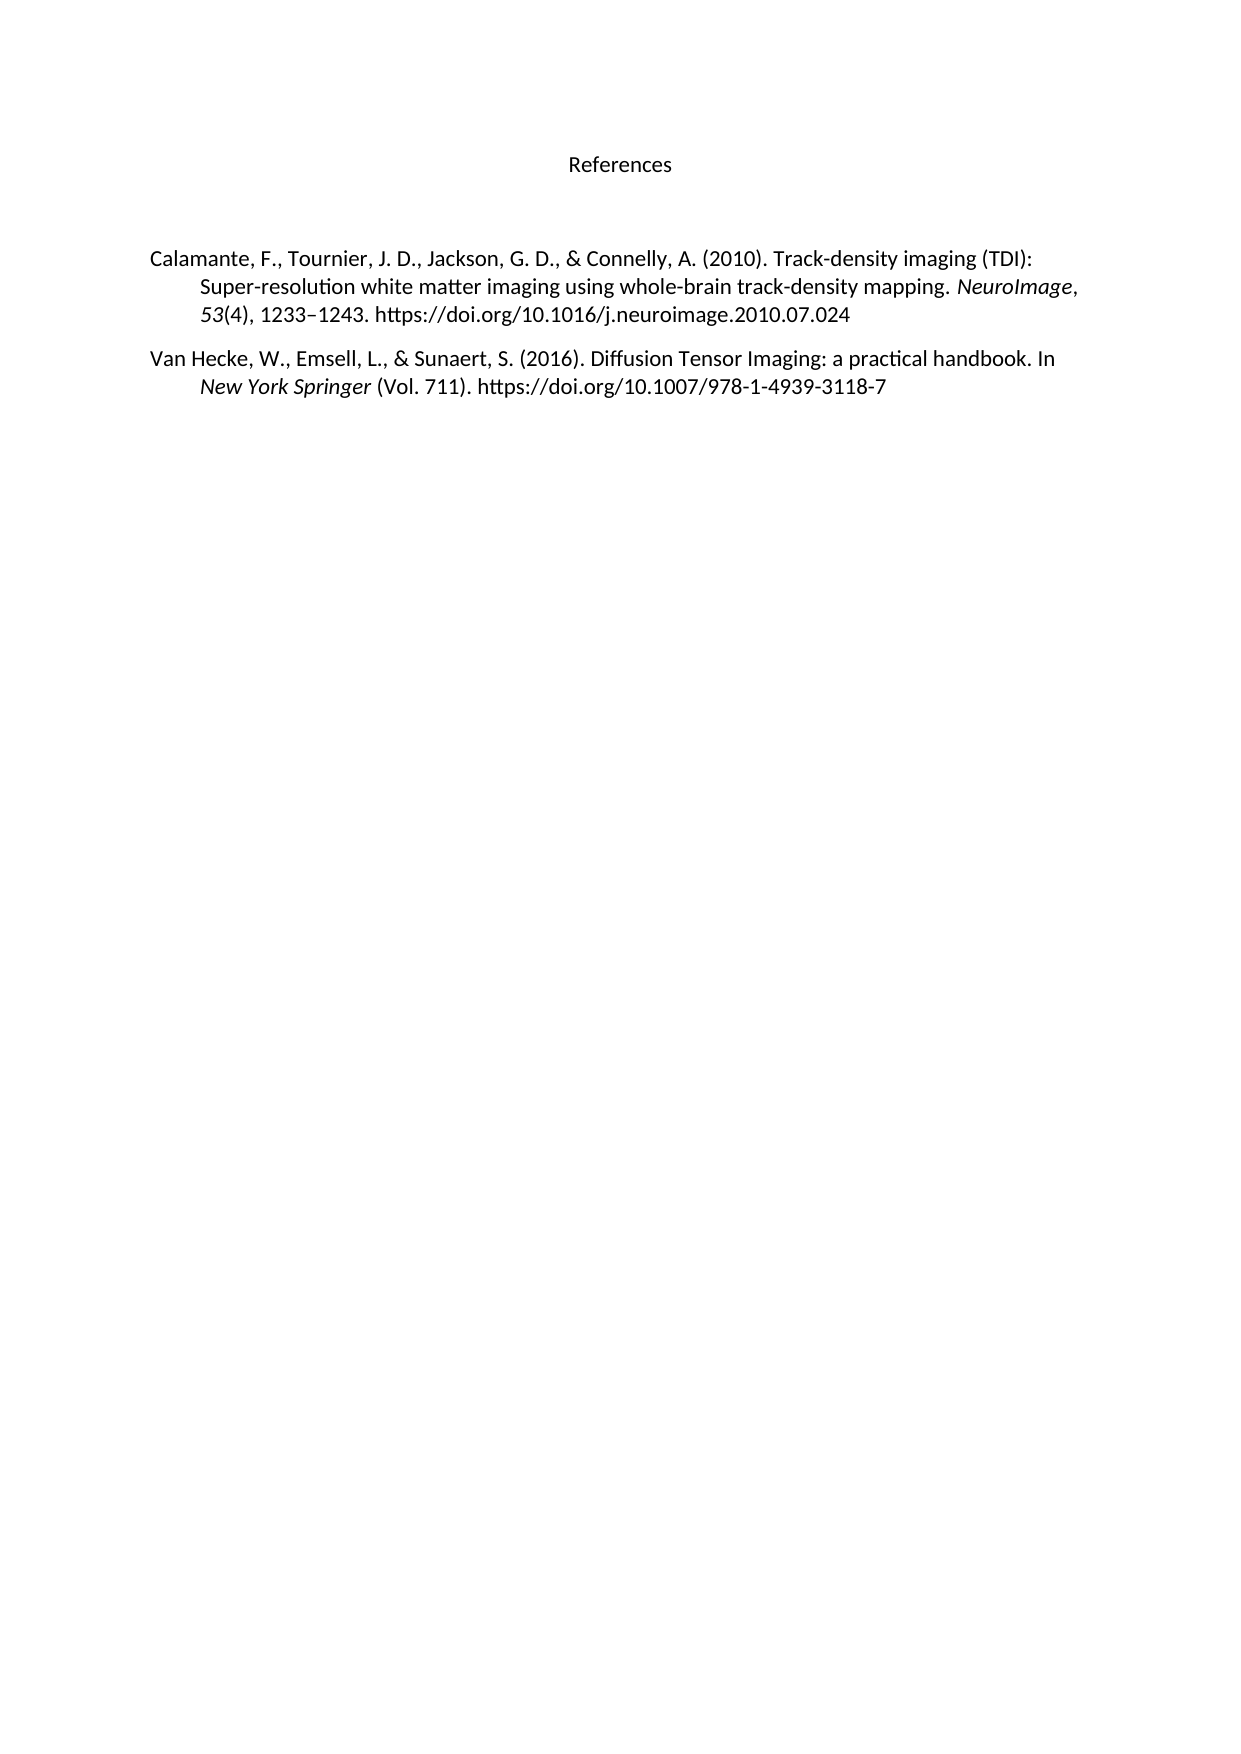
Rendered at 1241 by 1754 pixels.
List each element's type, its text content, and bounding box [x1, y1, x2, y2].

text Van Hecke, W., Emsell, L., & Sunaert, S. (2016). Diffusion Tensor Imaging: a practical handbook. In New York Springer (Vol. 711). https://doi.org/10.1007/978-1-4939-3118-7 [150, 344, 1090, 401]
text Calamante, F., Tournier, J. D., Jackson, G. D., & Connelly, A. (2010). Track-density imaging (TDI): Super-resolution white matter imaging using whole-brain track-density mapping. NeuroImage, 53(4), 1233–1243. https://doi.org/10.1016/j.neuroimage.2010.07.024 [150, 244, 1090, 328]
text References [150, 150, 1090, 178]
